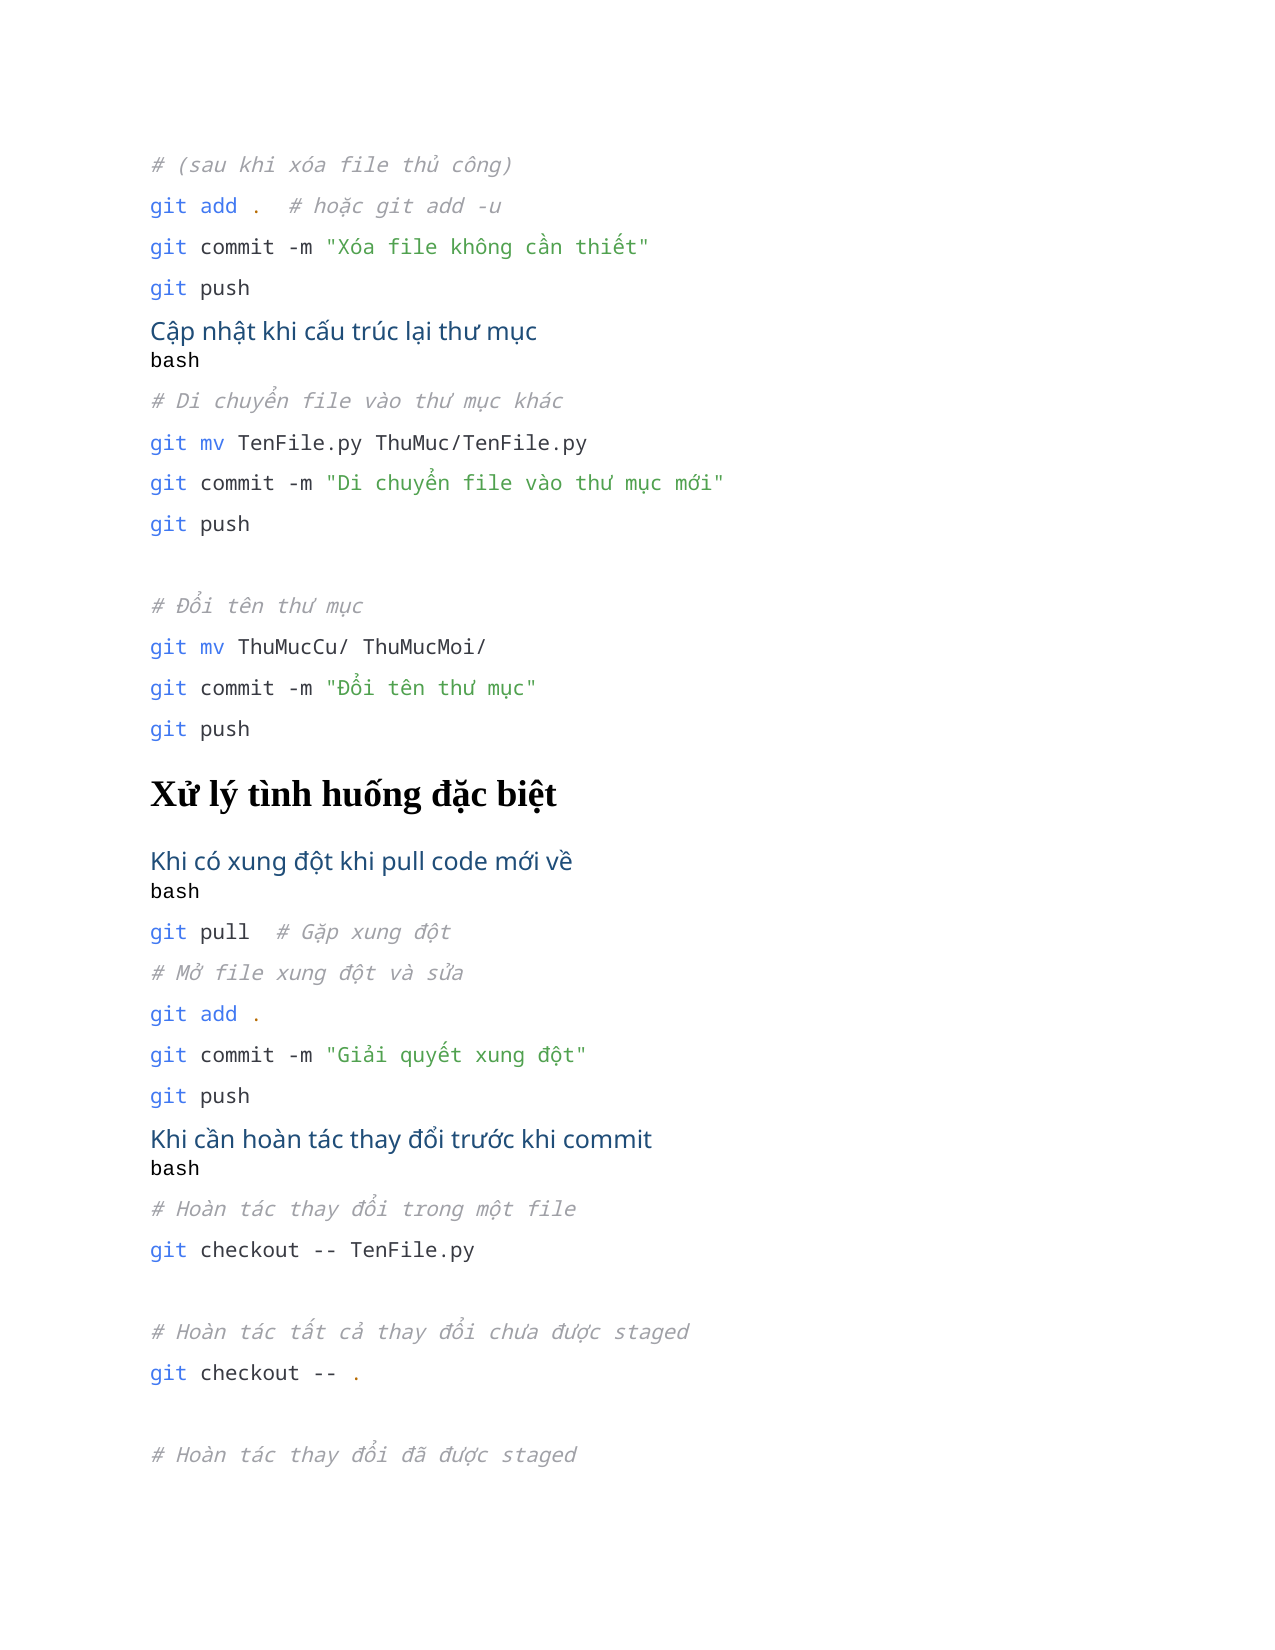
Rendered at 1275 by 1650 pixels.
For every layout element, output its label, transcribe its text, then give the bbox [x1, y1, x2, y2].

text # Hoàn tác tất cả thay đổi chưa được staged [150, 1317, 1125, 1346]
text git add . [150, 999, 1125, 1027]
subtitle Khi có xung đột khi pull code mới về [150, 844, 1125, 878]
text git push [150, 509, 1125, 538]
text git push [150, 1081, 1125, 1109]
text git pull # Gặp xung đột [150, 917, 1125, 945]
text git add . # hoặc git add -u [150, 191, 1125, 219]
text git commit -m "Đổi tên thư mục" [150, 673, 1125, 702]
text # (sau khi xóa file thủ công) [150, 150, 1125, 178]
text git push [150, 714, 1125, 743]
text # Hoàn tác thay đổi trong một file [150, 1194, 1125, 1223]
text git commit -m "Di chuyển file vào thư mục mới" [150, 468, 1125, 497]
text # Mở file xung đột và sửa [150, 958, 1125, 986]
subtitle Khi cần hoàn tác thay đổi trước khi commit [150, 1122, 1125, 1156]
text # Đổi tên thư mục [150, 591, 1125, 620]
text git mv ThuMucCu/ ThuMucMoi/ [150, 632, 1125, 661]
text git push [150, 273, 1125, 301]
text bash [150, 1158, 1125, 1182]
subtitle Xử lý tình huống đặc biệt [150, 772, 1125, 815]
text bash [150, 881, 1125, 904]
text git checkout -- . [150, 1358, 1125, 1387]
text git commit -m "Giải quyết xung đột" [150, 1040, 1125, 1068]
text # Hoàn tác thay đổi đã được staged [150, 1440, 1125, 1469]
text git mv TenFile.py ThuMuc/TenFile.py [150, 428, 1125, 456]
text # Di chuyển file vào thư mục khác [150, 387, 1125, 415]
text git checkout -- TenFile.py [150, 1236, 1125, 1264]
text bash [150, 351, 1125, 374]
subtitle Cập nhật khi cấu trúc lại thư mục [150, 314, 1125, 348]
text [150, 232, 1125, 260]
